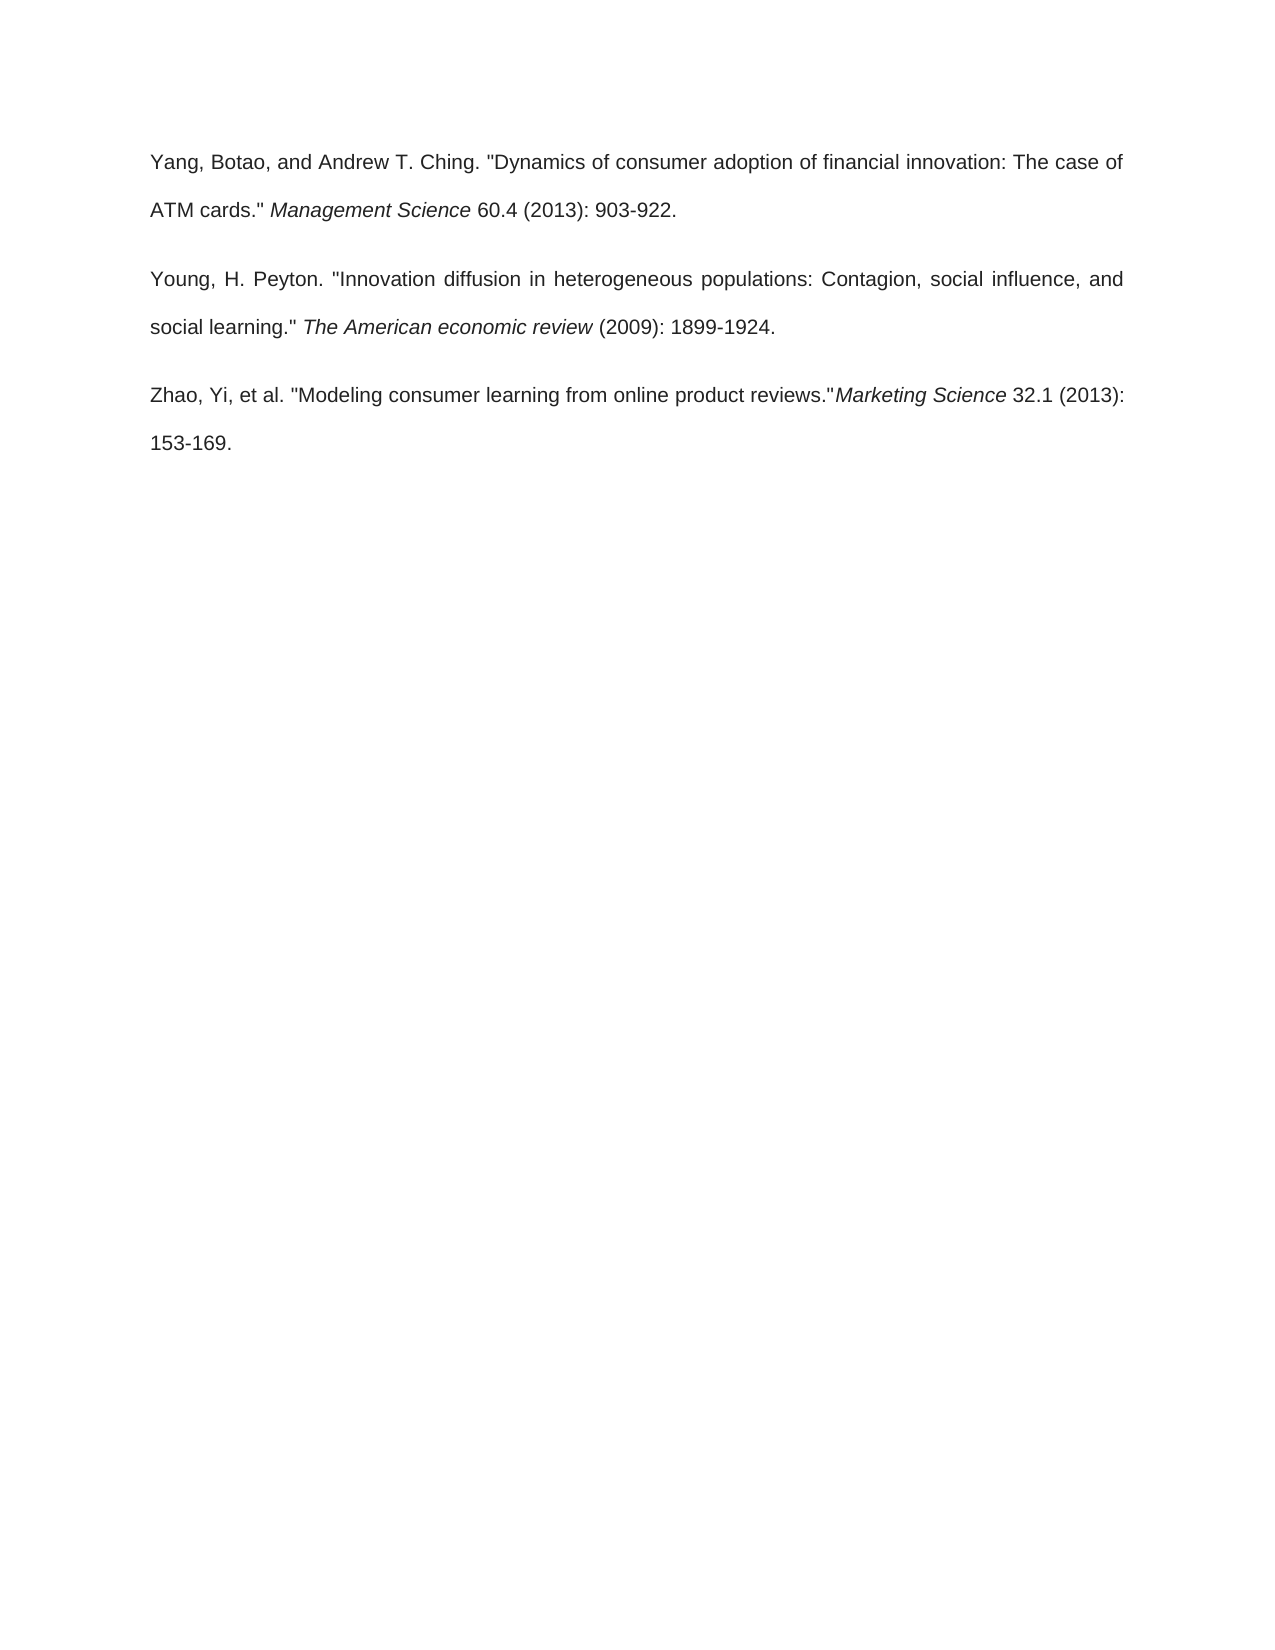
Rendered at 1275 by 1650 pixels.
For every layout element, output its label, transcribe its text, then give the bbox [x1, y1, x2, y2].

text Zhao, Yi, et al. "Modeling consumer learning from online product reviews."Marketing Science 32.1 (2013): 153-169. [150, 383, 1125, 455]
text Yang, Botao, and Andrew T. Ching. "Dynamics of consumer adoption of financial innovation: The case of ATM cards." Management Science 60.4 (2013): 903-922. [150, 174, 1125, 222]
text Young, H. Peyton. "Innovation diffusion in heterogeneous populations: Contagion, social influence, and social learning." The American economic review (2009): 1899-1924. [150, 291, 1125, 338]
